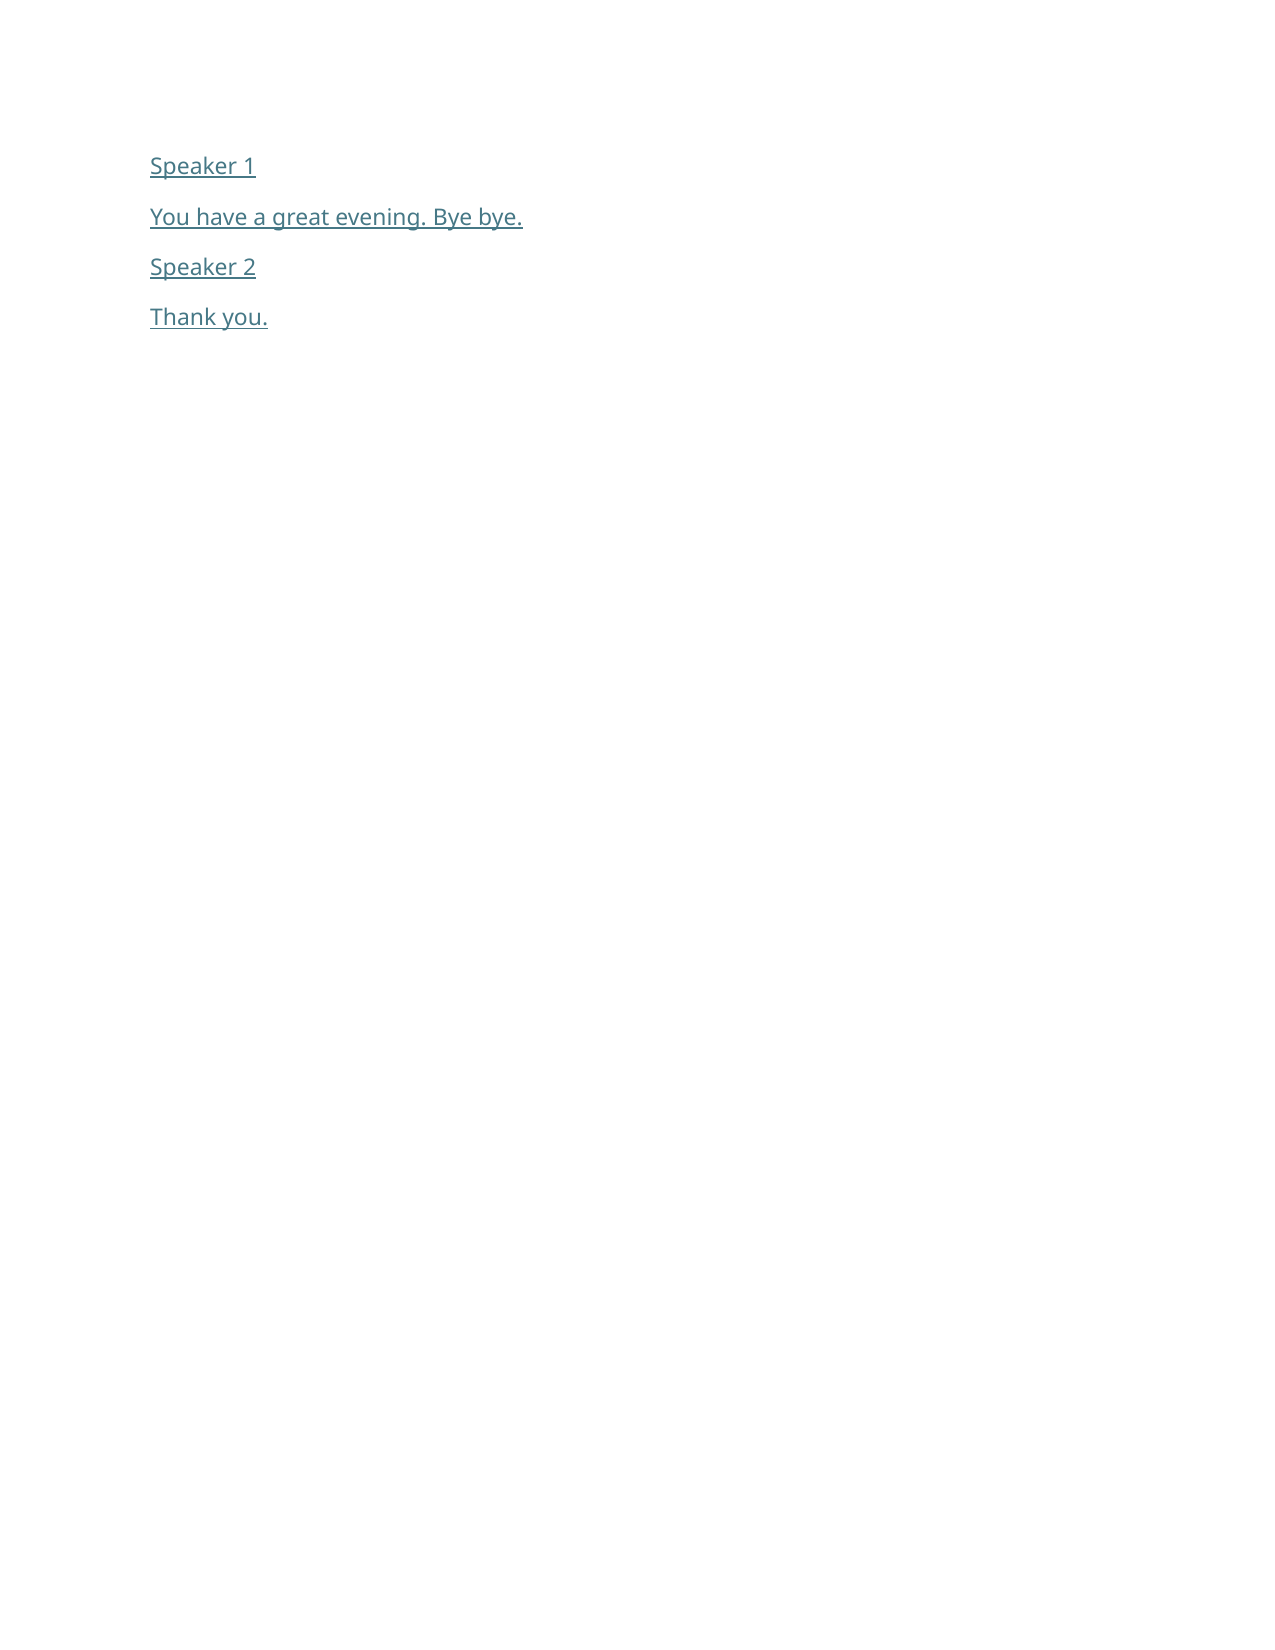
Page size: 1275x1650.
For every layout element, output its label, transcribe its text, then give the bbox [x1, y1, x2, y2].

text You have a great evening. Bye bye. [150, 200, 1125, 232]
text Speaker 2 [150, 251, 1125, 282]
text Thank you. [150, 301, 1125, 332]
text Speaker 1 [150, 150, 1125, 181]
